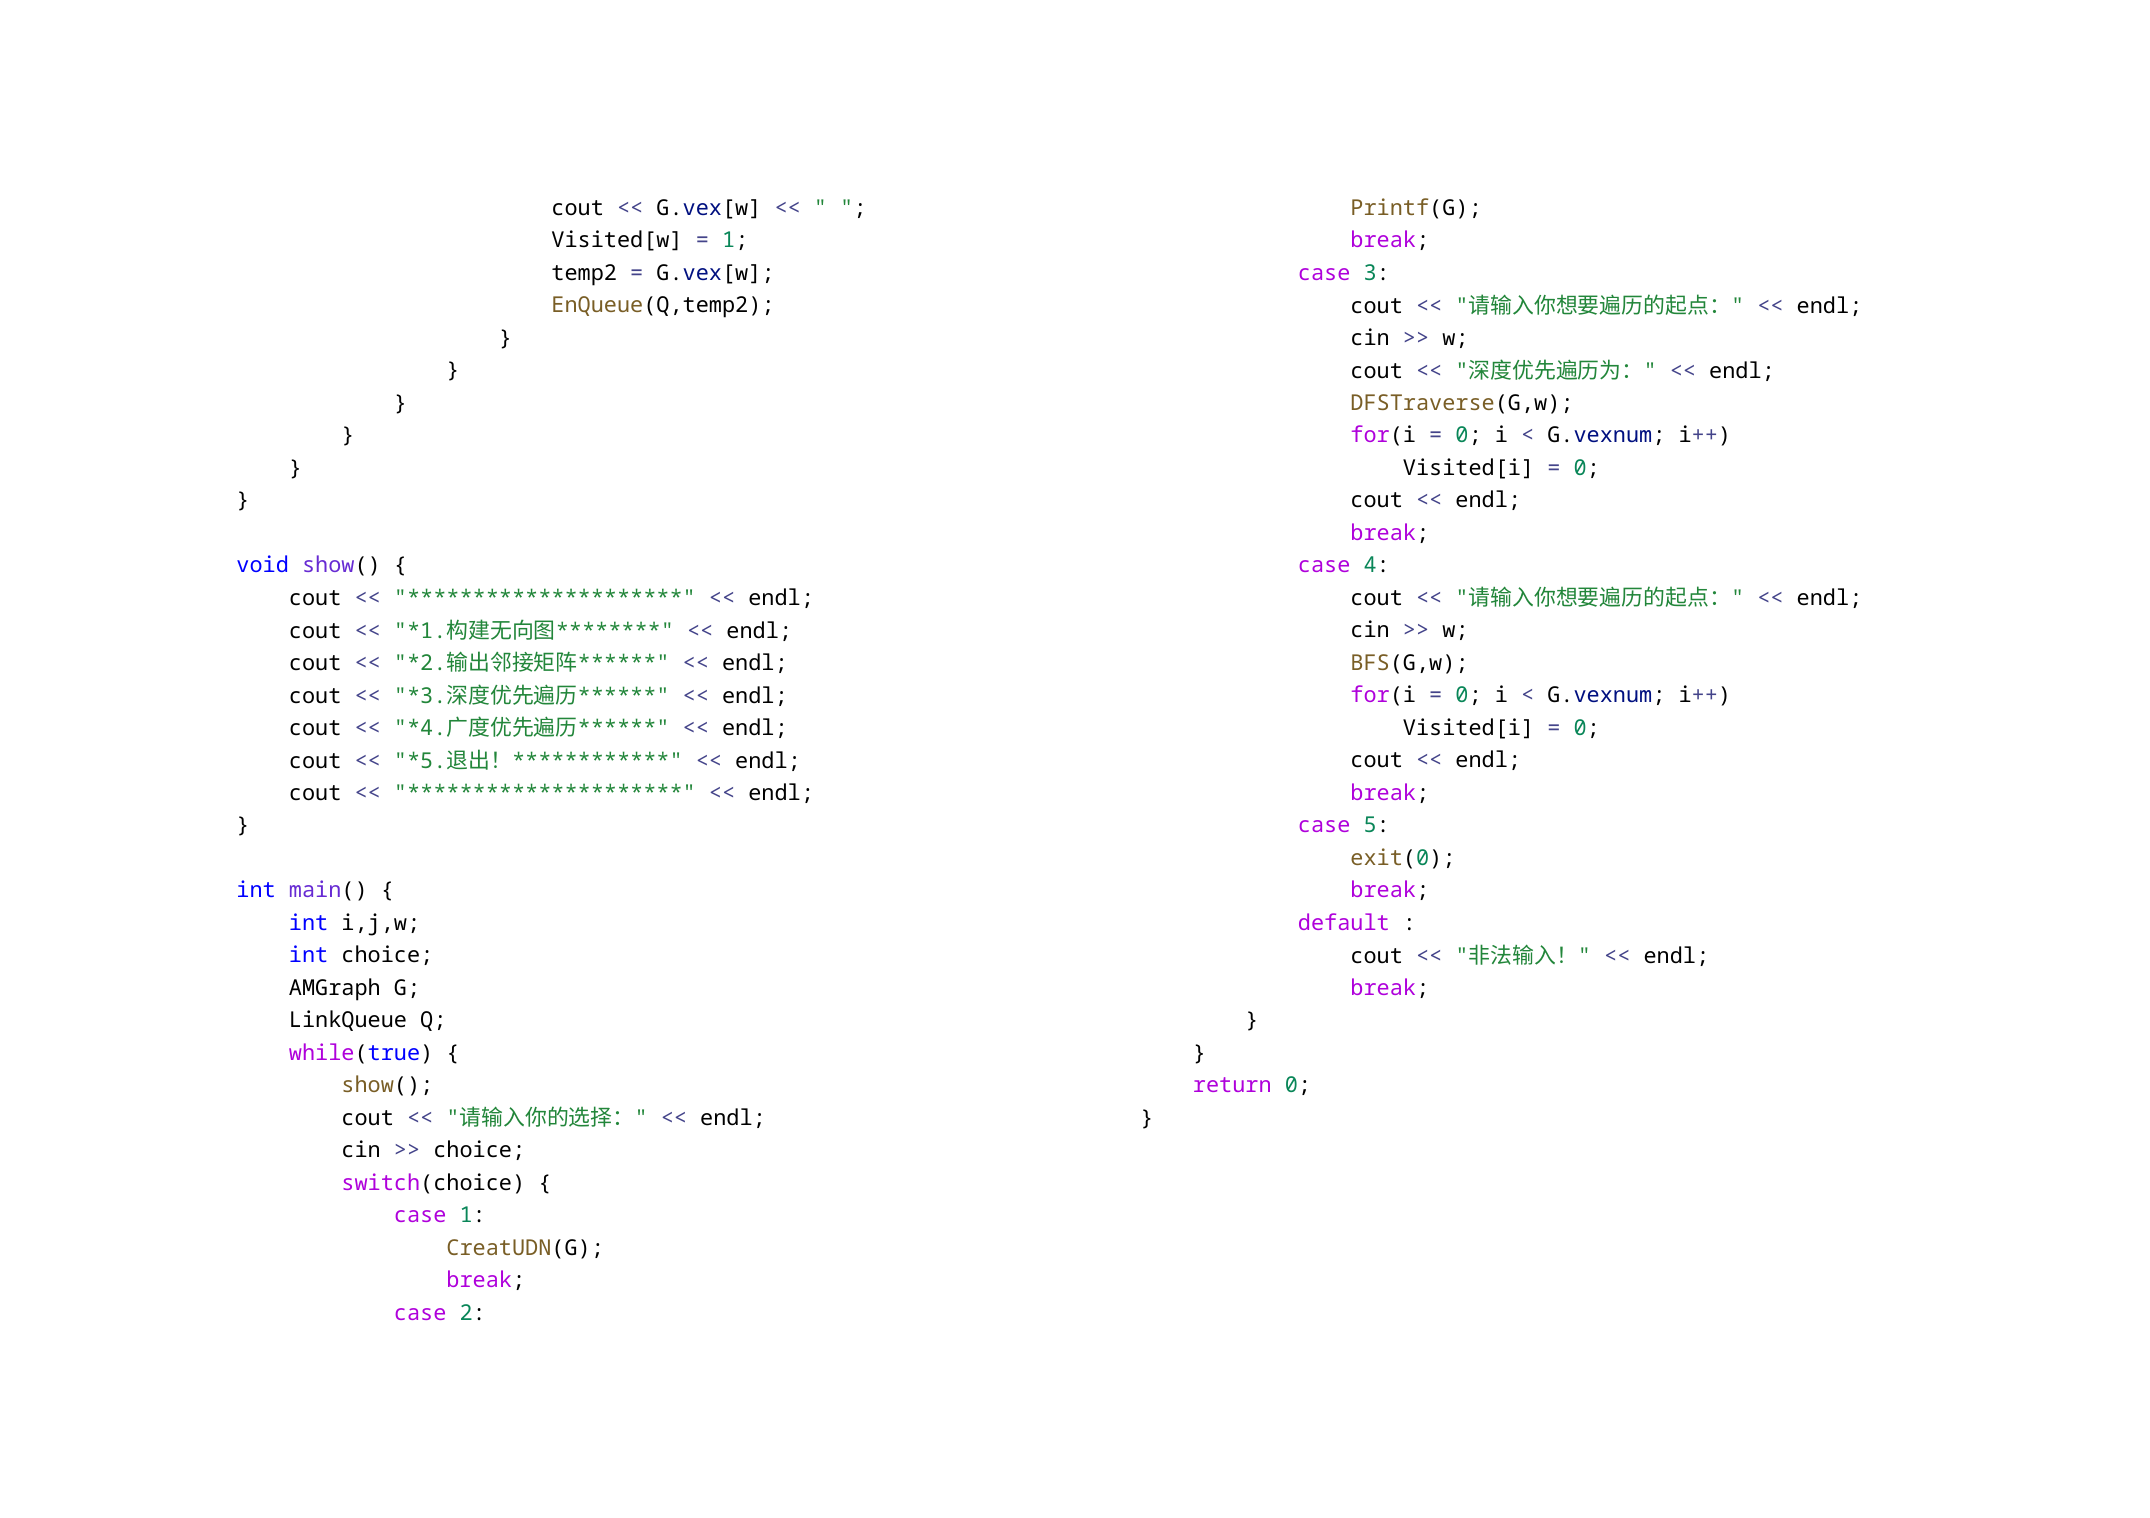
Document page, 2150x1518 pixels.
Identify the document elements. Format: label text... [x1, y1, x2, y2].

text cout << "*********************" << endl; [236, 775, 1096, 808]
text cout << "*4.广度优先遍历******" << endl; [236, 710, 1096, 743]
text } [1140, 1100, 1999, 1133]
text show(); [236, 1068, 1096, 1100]
text cin >> choice; [236, 1133, 1096, 1165]
text case 1: [236, 1198, 1096, 1230]
text } [236, 483, 1096, 515]
text break; [1140, 873, 1999, 905]
text } [236, 450, 1096, 483]
text Visited[i] = 0; [1140, 450, 1999, 483]
text BFS(G,w); [1140, 645, 1999, 678]
text cout << "*1.构建无向图********" << endl; [236, 613, 1096, 645]
text } [236, 385, 1096, 418]
text cout << "*********************" << endl; [236, 580, 1096, 613]
text LinkQueue Q; [236, 1003, 1096, 1035]
text DFSTraverse(G,w); [1140, 385, 1999, 418]
text for(i = 0; i < G.vexnum; i++) [1140, 678, 1999, 710]
text cout << endl; [1140, 483, 1999, 515]
text } [236, 353, 1096, 385]
text cout << "请输入你想要遍历的起点：" << endl; [1140, 288, 1999, 320]
text cout << "请输入你的选择：" << endl; [236, 1100, 1096, 1133]
text } [236, 808, 1096, 840]
text exit(0); [1140, 840, 1999, 873]
text cout << "*2.输出邻接矩阵******" << endl; [236, 645, 1096, 678]
text cout << endl; [1140, 743, 1999, 775]
text break; [236, 1263, 1096, 1295]
text case 2: [236, 1295, 1096, 1328]
text CreatUDN(G); [236, 1230, 1096, 1263]
text cout << "请输入你想要遍历的起点：" << endl; [1140, 580, 1999, 613]
text cin >> w; [1140, 320, 1999, 353]
text case 3: [1140, 255, 1999, 288]
text break; [1140, 970, 1999, 1003]
text Visited[i] = 0; [1140, 710, 1999, 743]
text EnQueue(Q,temp2); [236, 288, 1096, 320]
text int choice; [236, 938, 1096, 970]
text void show() { [236, 548, 1096, 580]
text int i,j,w; [236, 905, 1096, 938]
text cout << G.vex[w] << " "; [236, 190, 1096, 223]
text switch(choice) { [236, 1165, 1096, 1198]
text cout << "非法输入！" << endl; [1140, 938, 1999, 970]
text default : [1140, 905, 1999, 938]
text case 4: [1140, 548, 1999, 580]
text for(i = 0; i < G.vexnum; i++) [1140, 418, 1999, 450]
text break; [1140, 223, 1999, 255]
text break; [1140, 775, 1999, 808]
text } [1140, 1035, 1999, 1068]
text Printf(G); [1140, 190, 1999, 223]
text case 5: [1140, 808, 1999, 840]
text } [236, 418, 1096, 450]
text cout << "*3.深度优先遍历******" << endl; [236, 678, 1096, 710]
text int main() { [236, 873, 1096, 905]
text break; [1140, 515, 1999, 548]
text } [1140, 1003, 1999, 1035]
text cout << "深度优先遍历为：" << endl; [1140, 353, 1999, 385]
text cin >> w; [1140, 613, 1999, 645]
text } [236, 320, 1096, 353]
text AMGraph G; [236, 970, 1096, 1003]
text while(true) { [236, 1035, 1096, 1068]
text Visited[w] = 1; [236, 223, 1096, 255]
text temp2 = G.vex[w]; [236, 255, 1096, 288]
text return 0; [1140, 1068, 1999, 1100]
text cout << "*5.退出！************" << endl; [236, 743, 1096, 775]
